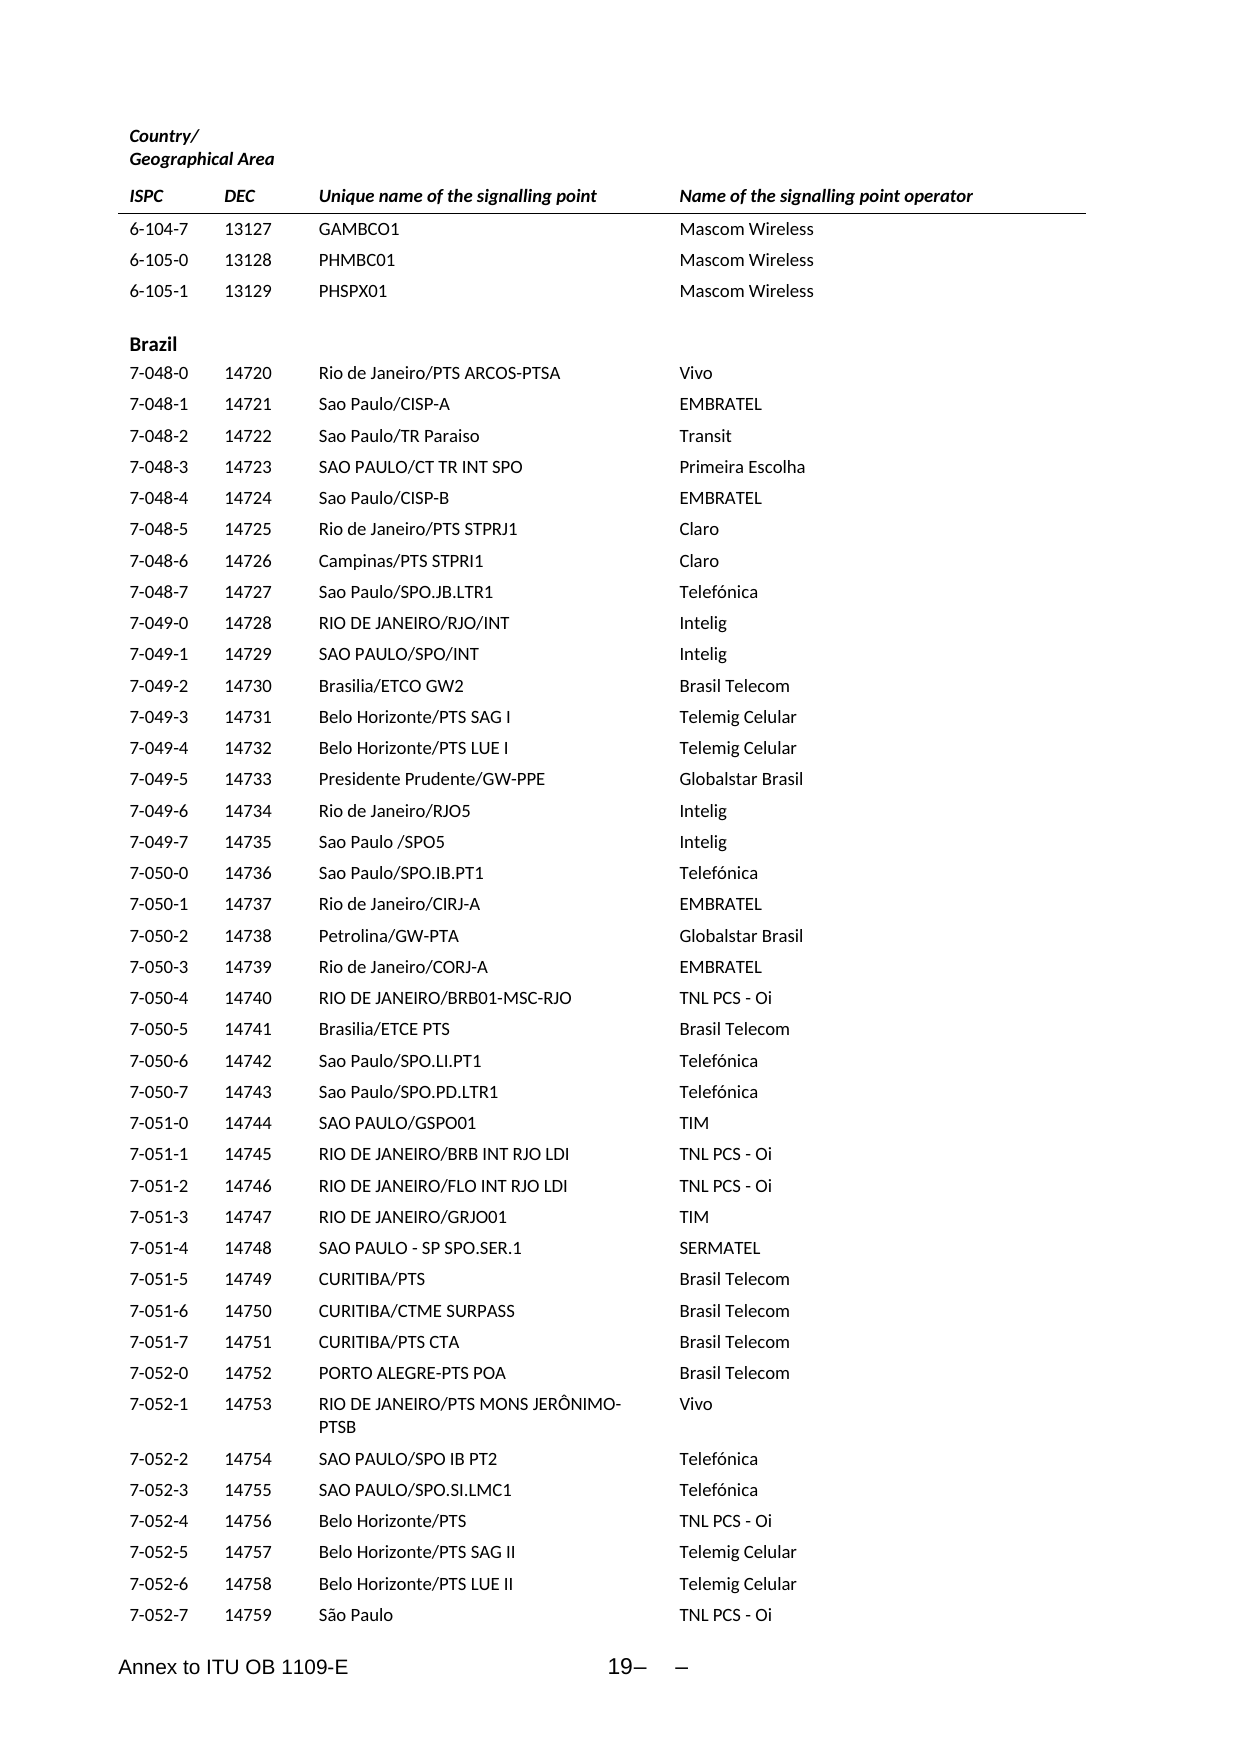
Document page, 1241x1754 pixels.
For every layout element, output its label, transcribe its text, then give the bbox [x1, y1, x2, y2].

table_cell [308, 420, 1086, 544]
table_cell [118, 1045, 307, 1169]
table_cell ISPC [118, 176, 213, 213]
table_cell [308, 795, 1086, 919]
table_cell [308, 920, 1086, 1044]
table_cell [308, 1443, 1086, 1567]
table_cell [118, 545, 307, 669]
table_header Country/ Geographical Area [118, 118, 307, 176]
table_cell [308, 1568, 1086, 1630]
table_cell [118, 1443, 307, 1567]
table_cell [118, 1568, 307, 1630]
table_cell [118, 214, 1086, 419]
table_header Unique name of the signalling point [308, 118, 668, 213]
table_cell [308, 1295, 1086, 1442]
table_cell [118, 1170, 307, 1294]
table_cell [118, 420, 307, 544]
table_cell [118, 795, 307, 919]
table_cell DEC [213, 176, 307, 213]
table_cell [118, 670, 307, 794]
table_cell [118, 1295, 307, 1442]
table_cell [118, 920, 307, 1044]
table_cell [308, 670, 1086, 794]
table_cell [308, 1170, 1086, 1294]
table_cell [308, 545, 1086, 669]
table_header Name of the signalling point operator [668, 118, 1086, 213]
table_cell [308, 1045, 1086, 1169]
